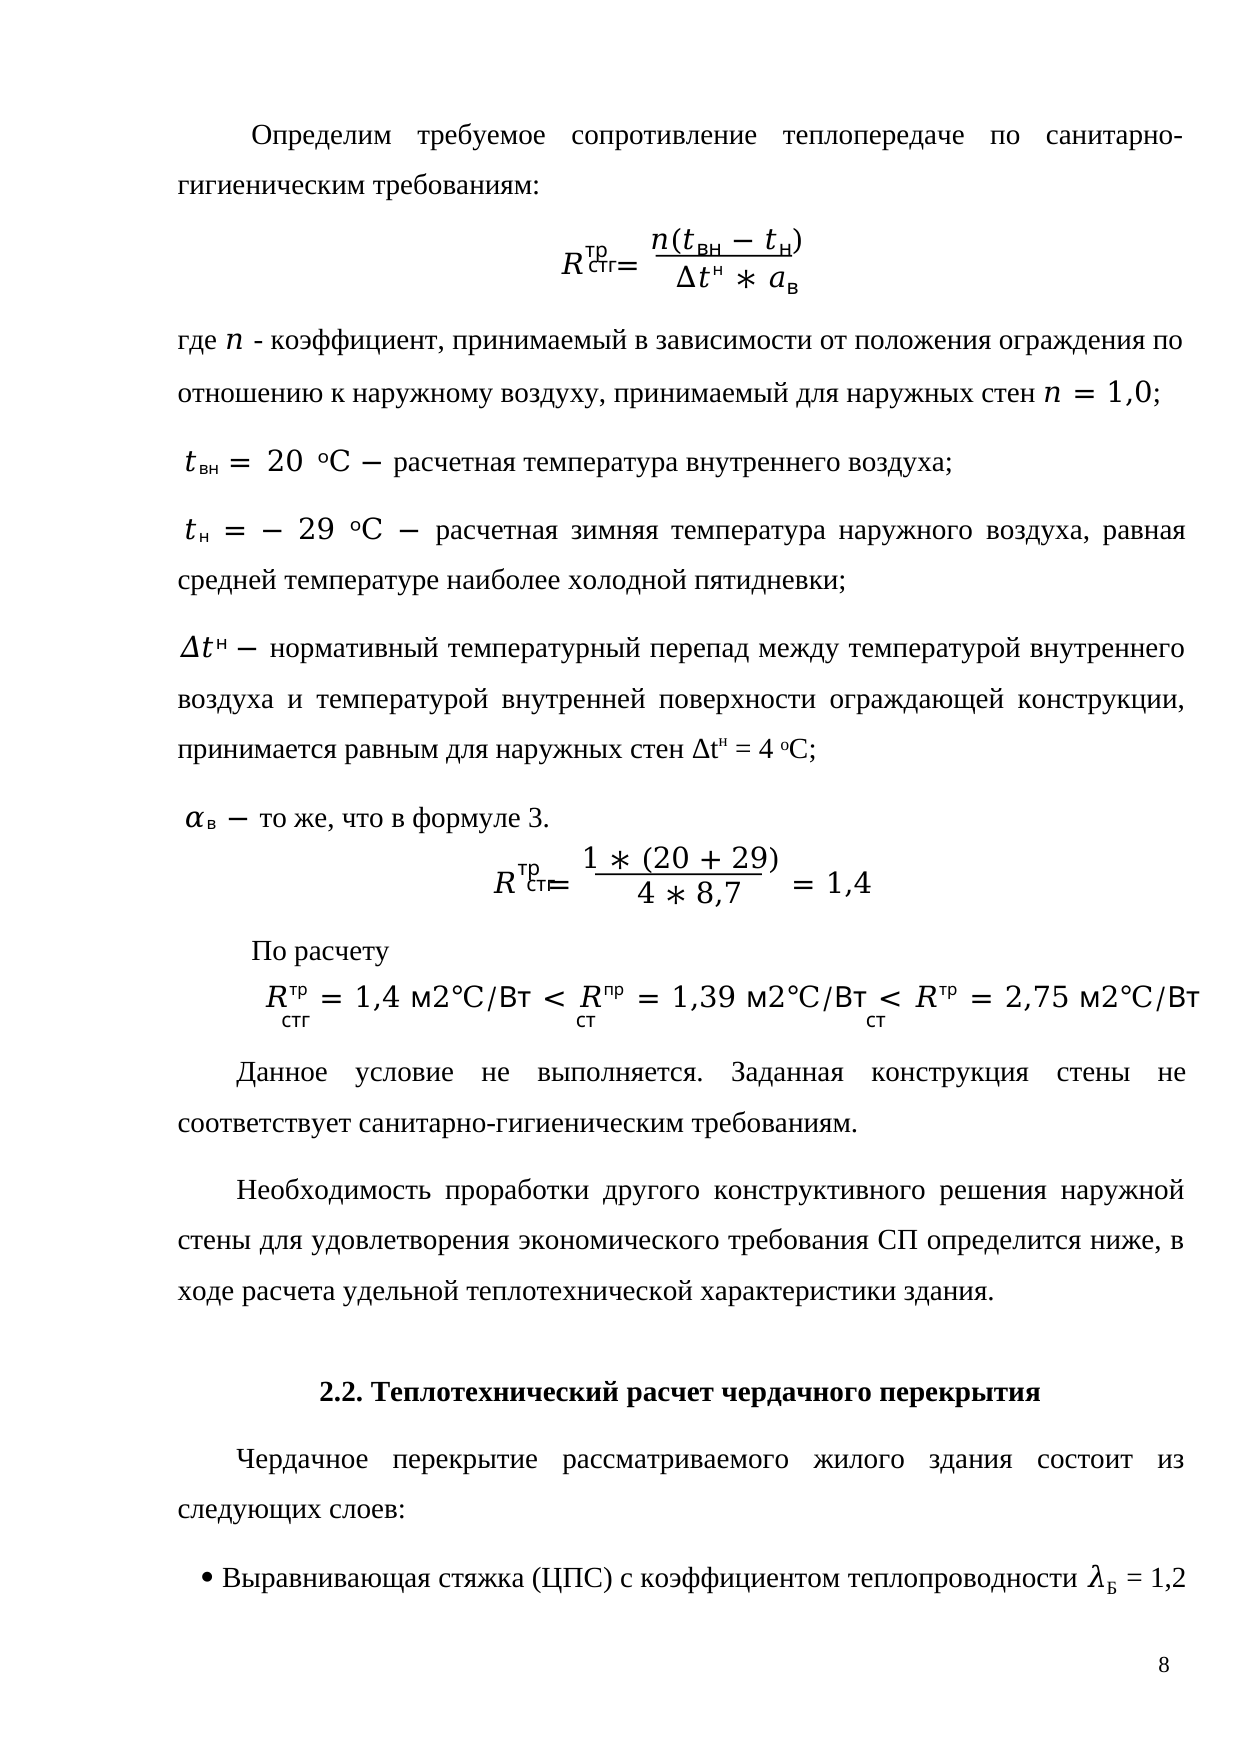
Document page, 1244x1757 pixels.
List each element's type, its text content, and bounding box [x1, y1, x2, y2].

text стг ст ст [281, 1011, 1227, 1032]
text 4 ∗ 8,7 [637, 876, 1227, 910]
text 𝑅тр = 1,4 м2℃/Вт < 𝑅пр = 1,39 м2℃/Вт < 𝑅тр = 2,75 м2℃/Вт [825, 993, 1161, 1011]
text 𝛥𝑡н − нормативный температурный перепад между температурой внутреннего воздуха и температурой внутренней поверхности ограждающей конструкции, принимается равным для наружных стен Δtн = 4 ᵒC; [177, 629, 1185, 765]
text Определим требуемое сопротивление теплопередаче по санитарно- гигиеническим требованиям: [177, 117, 1184, 201]
text Данное условие не выполняется. Заданная конструкция стены не соответствует санитарно-гигиеническим требованиям. [177, 1054, 1186, 1138]
text 𝑡вн = 20 ᵒC − расчетная температура внутреннего воздуха; [184, 443, 1227, 478]
text стг [152, 258, 617, 276]
text 𝑡н = − 29 ᵒC − расчетная зимняя температура наружного воздуха, равная средней температуре наиболее холодной пятидневки; [177, 511, 1186, 595]
text 𝛼в − то же, что в формуле 3. [184, 798, 1227, 833]
text ∆𝑡н ∗ 𝑎в [674, 258, 1227, 295]
text Чердачное перекрытие рассматриваемого жилого здания состоит из следующих слоев: [177, 1441, 1184, 1525]
text Необходимость проработки другого конструктивного решения наружной стены для удовлетворения экономического требования СП определится ниже, в ходе расчета удельной теплотехнической характеристики здания. [177, 1172, 1185, 1306]
text 𝑅тр = 1,4 м2℃/Вт < 𝑅пр = 1,39 м2℃/Вт < 𝑅тр = 2,75 м2℃/Вт [489, 993, 828, 1011]
text По расчету [251, 933, 393, 966]
text 𝑅тр = 1 ∗ (20 + 29) = 1,4 [247, 844, 1116, 874]
list Выравнивающая стяжка (ЦПС) с коэффициентом теплопроводности 𝜆Б = 1,2 [202, 1559, 1227, 1599]
text стг [427, 876, 555, 895]
text 𝑅тр = 1,4 м2℃/Вт < 𝑅пр = 1,39 м2℃/Вт < 𝑅тр = 2,75 м2℃/Вт [263, 993, 492, 1011]
text где 𝑛 - коэффициент, принимаемый в зависимости от положения ограждения по отношению к наружному воздуху, принимаемый для наружных стен 𝑛 = 1,0; [177, 321, 1184, 408]
subtitle Теплотехнический расчет чердачного перекрытия [319, 1374, 1227, 1408]
text 𝑅тр = 𝑛(𝑡вн − 𝑡н) [247, 226, 1116, 256]
